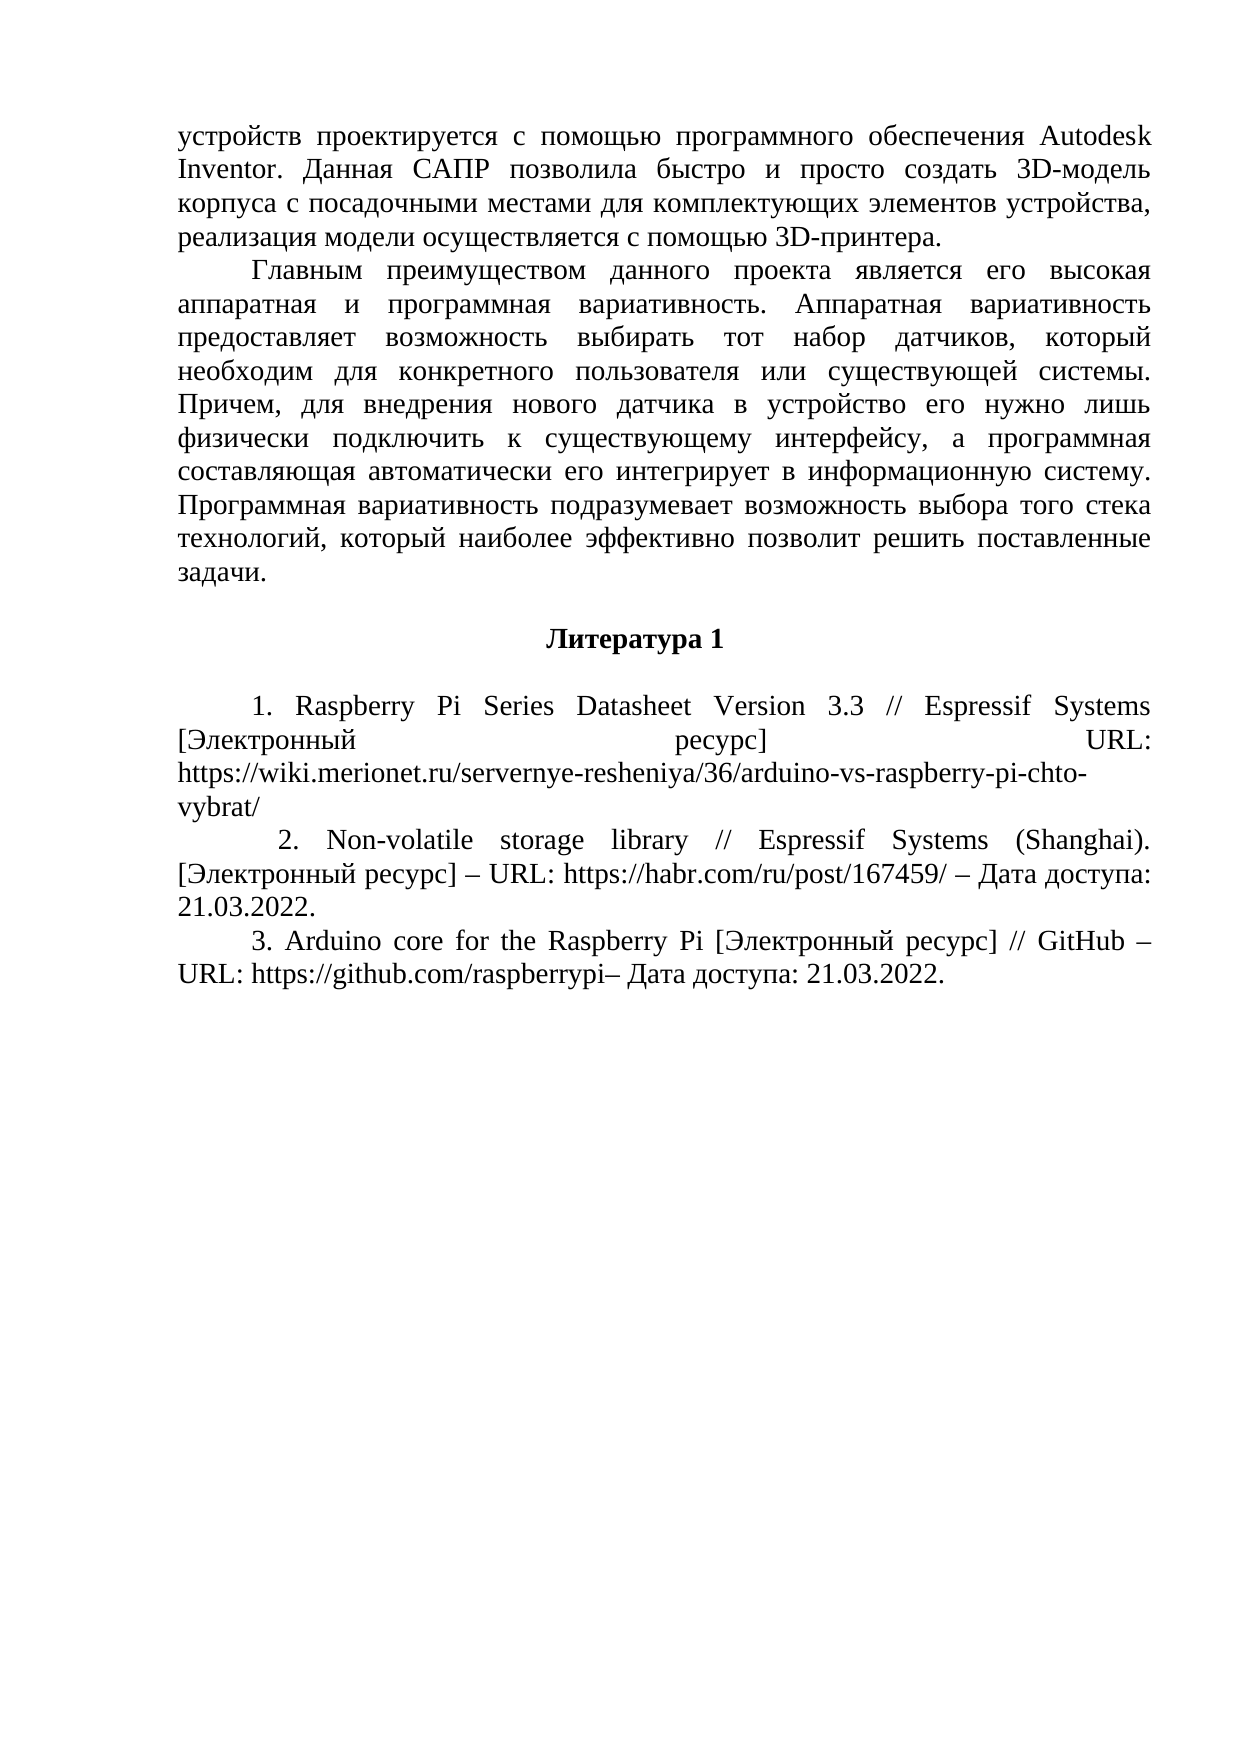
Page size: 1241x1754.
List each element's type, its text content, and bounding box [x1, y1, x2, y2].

text 2. Non-volatile storage library // Espressif Systems (Shanghai). [Электронный ресурс] – URL: https://habr.com/ru/post/167459/ – Дата доступа: 21.03.2022. [177, 822, 1152, 923]
text 3. Arduino core for the Raspberry Pi [Электронный ресурс] // GitHub – URL: https://github.com/raspberrypi– Дата доступа: 21.03.2022. [177, 923, 1152, 990]
text Главным преимуществом данного проекта является его высокая аппаратная и программная вариативность. Аппаратная вариативность предоставляет возможность выбирать тот набор датчиков, который необходим для конкретного пользователя или существующей системы. Причем, для внедрения нового датчика в устройство его нужно лишь физически подключить к существующему интерфейсу, а программная составляющая автоматически его интегрирует в информационную систему. Программная вариативность подразумевает возможность выбора того стека технологий, который наиболее эффективно позволит решить поставленные задачи. [177, 252, 1152, 588]
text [177, 118, 1152, 252]
text Литература 1 [472, 621, 1152, 655]
text 1. Raspberry Pi Series Datasheet Version 3.3 // Espressif Systems [Электронный ресурс] URL: https://wiki.merionet.ru/servernye-resheniya/36/arduino-vs-raspberry-pi-chto-vybrat/ [177, 688, 1152, 822]
